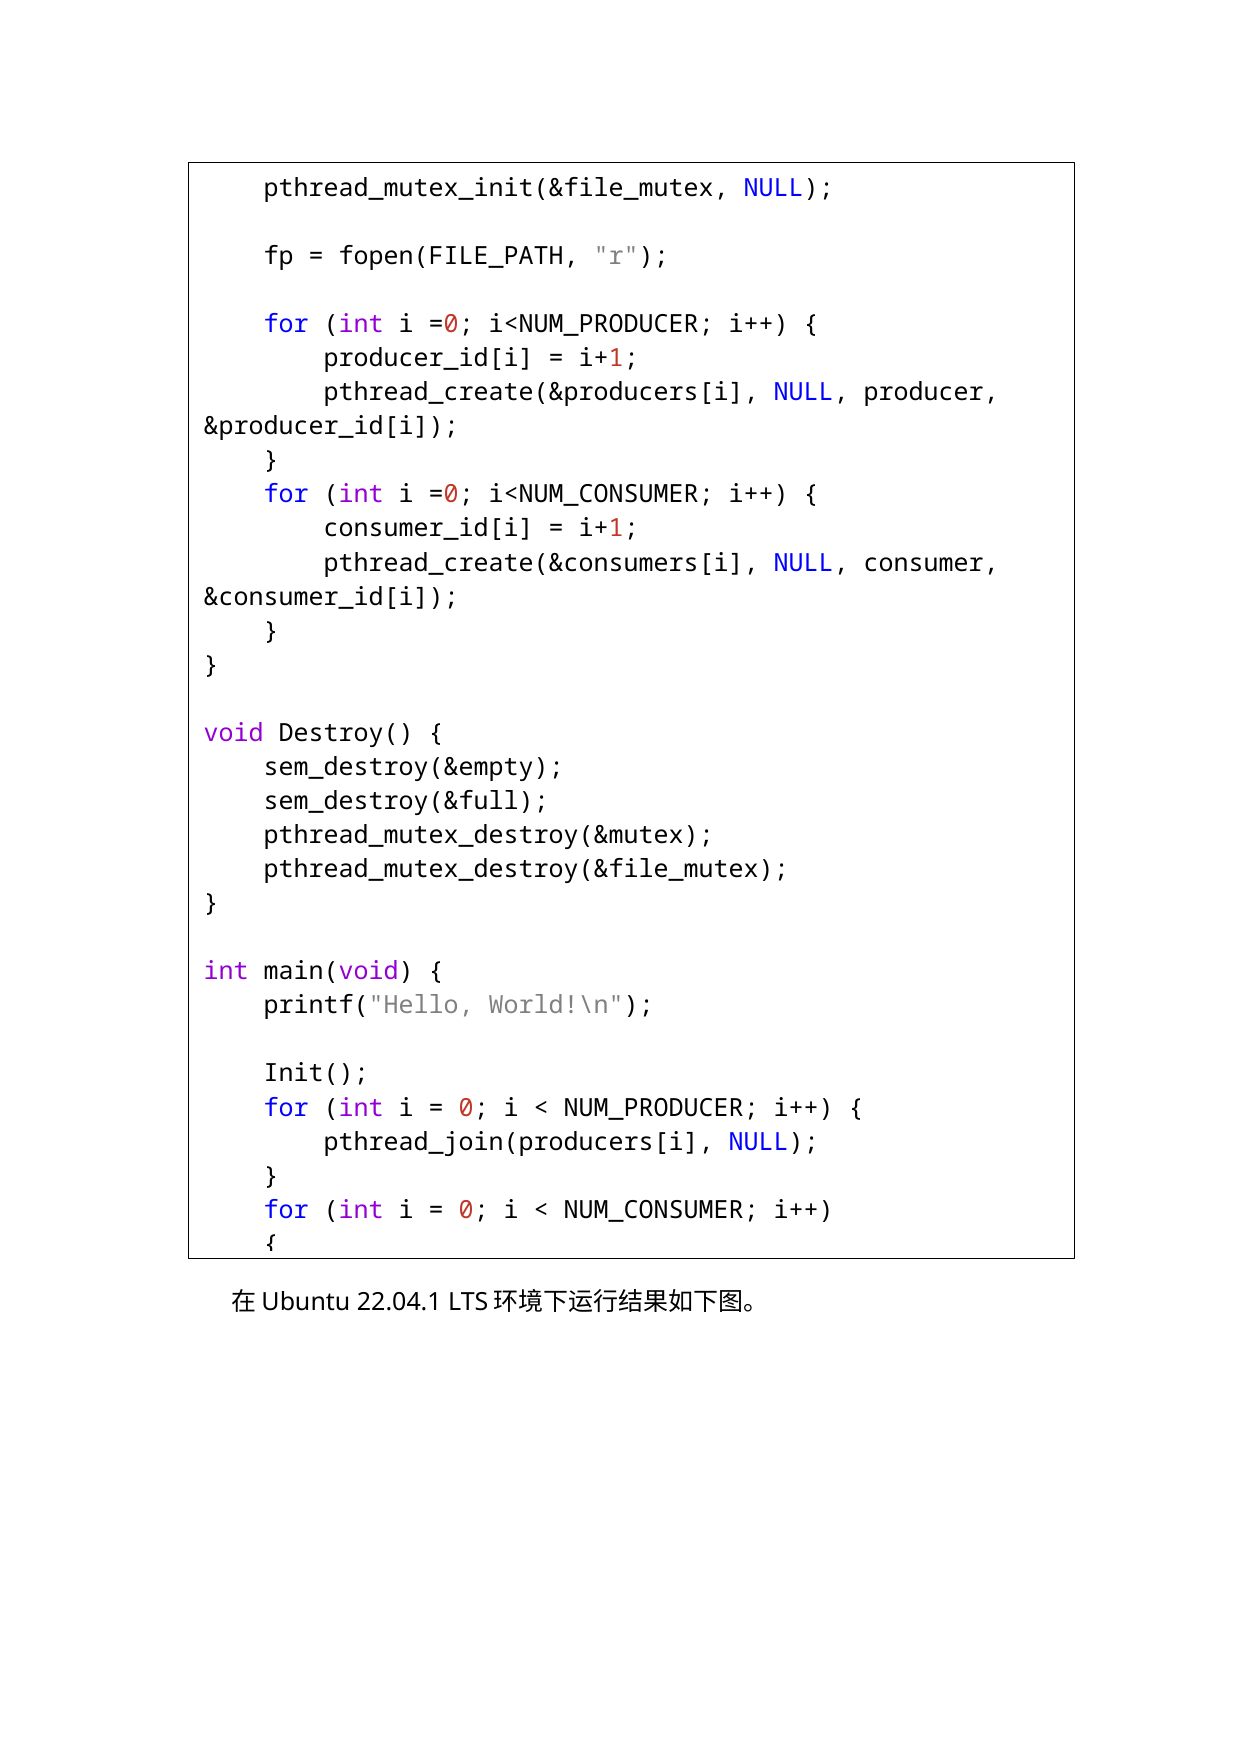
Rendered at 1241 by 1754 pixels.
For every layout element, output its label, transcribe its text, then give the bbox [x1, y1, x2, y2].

text 在Ubuntu 22.04.1 LTS环境下运行结果如下图。 [187, 1267, 1053, 1332]
